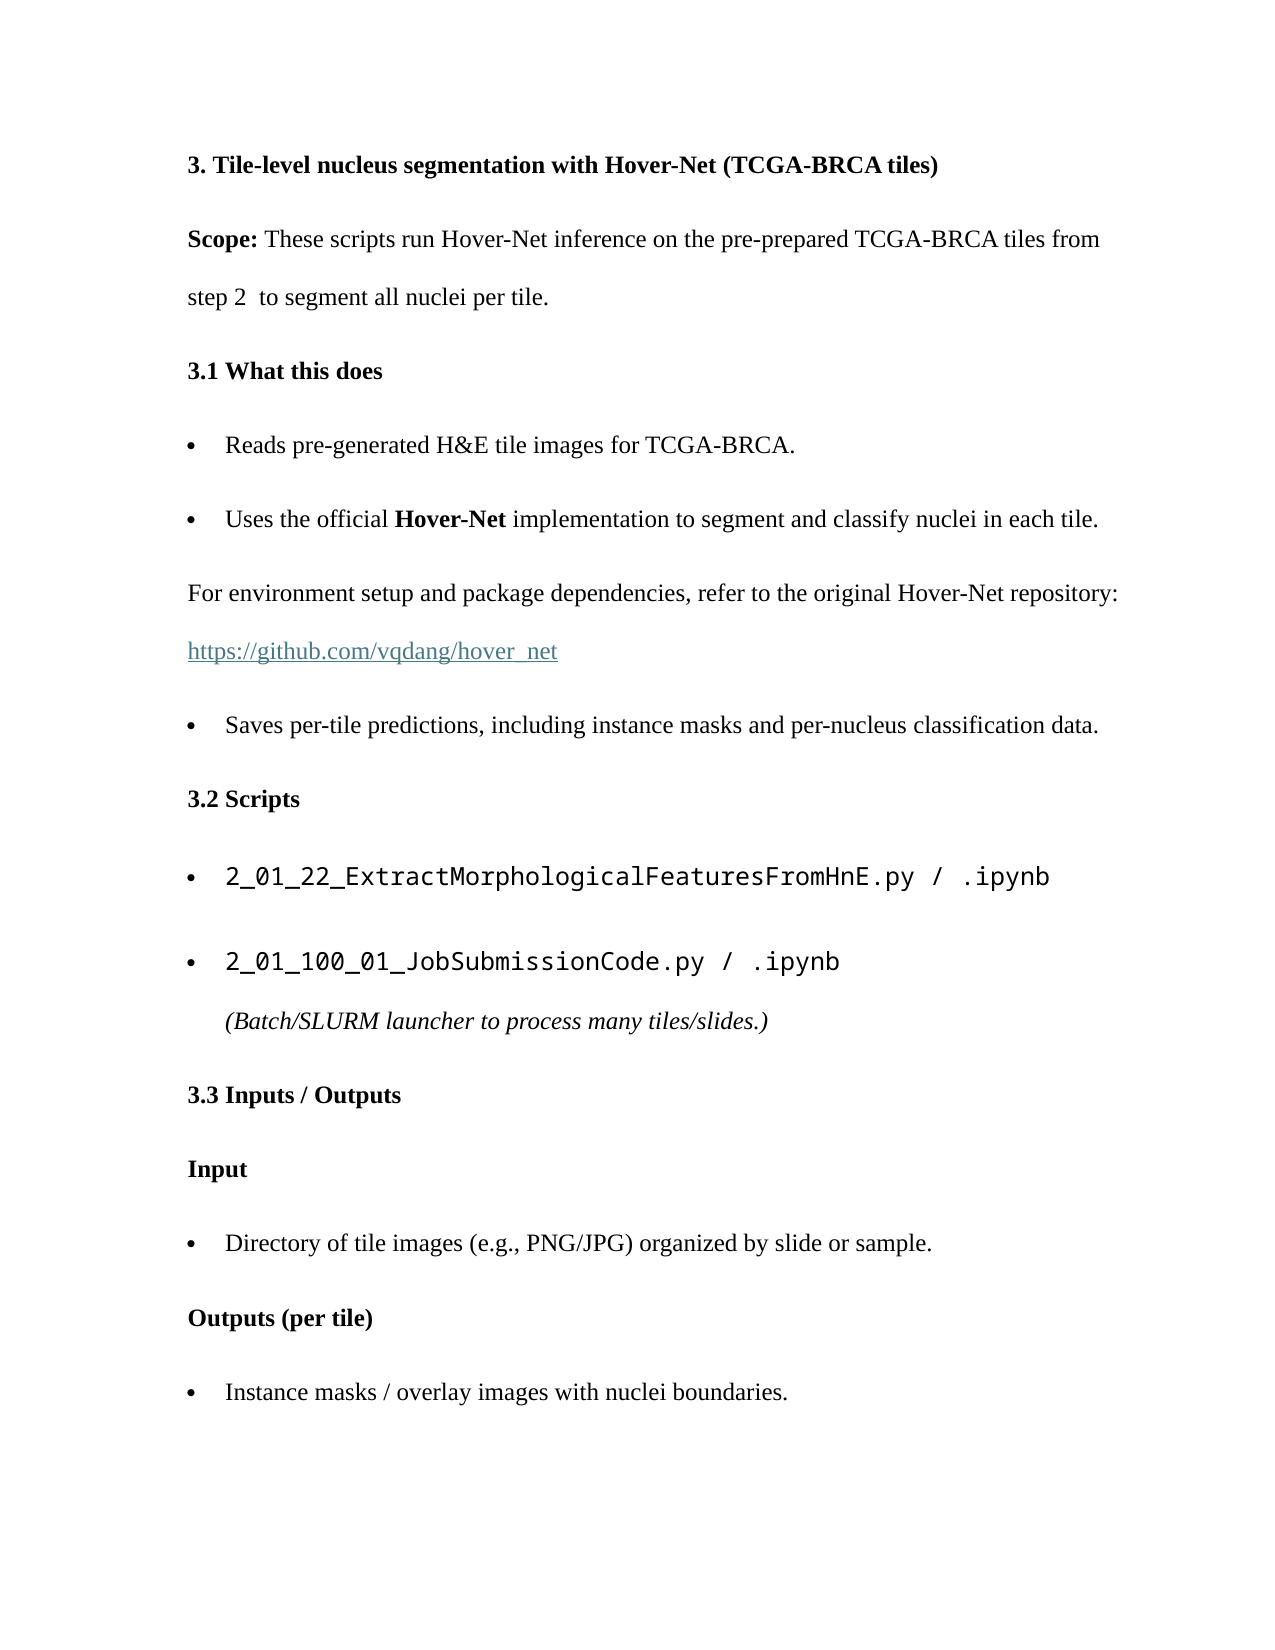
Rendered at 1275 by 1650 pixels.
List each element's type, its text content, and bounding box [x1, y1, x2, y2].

text 3.3 Inputs / Outputs [187, 1080, 1125, 1109]
text Scope: These scripts run Hover-Net inference on the pre-prepared TCGA-BRCA tiles from step 2 to segment all nuclei per tile. [187, 224, 1125, 310]
list Directory of tile images (e.g., PNG/JPG) organized by slide or sample. [187, 1228, 1125, 1257]
text 3.2 Scripts [187, 784, 1125, 813]
list Instance masks / overlay images with nuclei boundaries. [187, 1377, 1125, 1406]
list Saves per-tile predictions, including instance masks and per-nucleus classification data. [187, 710, 1125, 739]
list Reads pre-generated H&E tile images for TCGA-BRCA. [187, 430, 1125, 459]
text Input [187, 1154, 1125, 1183]
list Uses the official Hover-Net implementation to segment and classify nuclei in each tile. [187, 504, 1125, 533]
list 2_01_100_01_JobSubmissionCode.py / .ipynb (Batch/SLURM launcher to process many tiles/slides.) [187, 943, 1125, 1035]
list 2_01_22_ExtractMorphologicalFeaturesFromHnE.py / .ipynb [187, 858, 1125, 892]
text 3. Tile-level nucleus segmentation with Hover-Net (TCGA-BRCA tiles) [187, 150, 1125, 179]
text Outputs (per tile) [187, 1303, 1125, 1331]
text 3.1 What this does [187, 356, 1125, 384]
text For environment setup and package dependencies, refer to the original Hover-Net repository: https://github.com/vqdang/hover_net [187, 578, 1125, 664]
